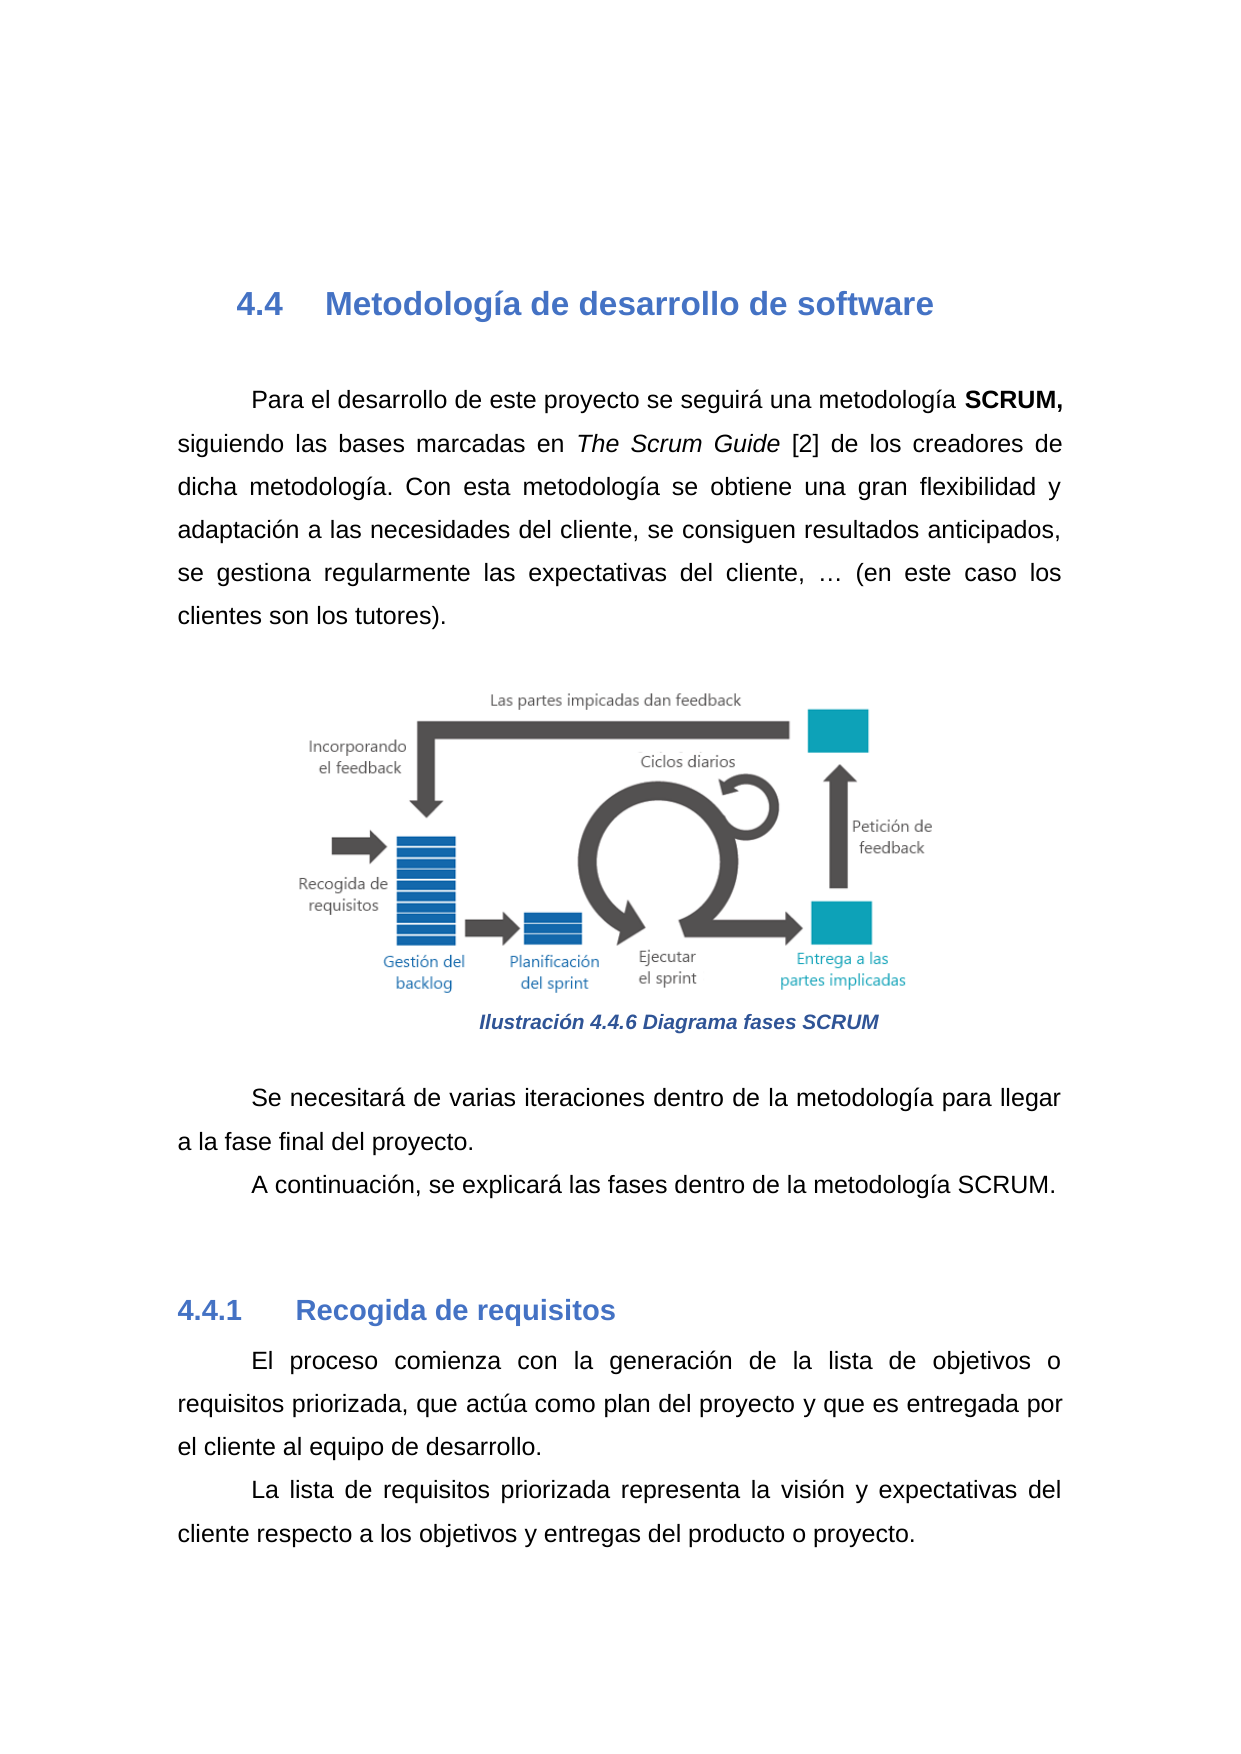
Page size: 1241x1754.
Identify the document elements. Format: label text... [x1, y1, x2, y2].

subtitle Recogida de requisitos [177, 1293, 1063, 1327]
text El proceso comienza con la generación de la lista de objetivos o requisitos priorizada, que actúa como plan del proyecto y que es entregada por el cliente al equipo de desarrollo. [177, 1346, 1063, 1461]
subtitle Metodología de desarrollo de software [236, 284, 1063, 322]
text A continuación, se explicará las fases dentro de la metodología SCRUM. [177, 1170, 1063, 1198]
text Para el desarrollo de este proyecto se seguirá una metodología SCRUM, siguiendo las bases marcadas en The Scrum Guide de los creadores de dicha metodología. Con esta metodología se obtiene una gran flexibilidad y adaptación a las necesidades del cliente, se consiguen resultados anticipados, se gestiona regularmente las expectativas del cliente, … (en este caso los clientes son los tutores). [177, 386, 1063, 630]
text Ilustración 4.4.6 Diagrama fases SCRUM [251, 959, 1063, 1033]
text Se necesitará de varias iteraciones dentro de la metodología para llegar a la fase final del proyecto. [177, 1083, 1063, 1155]
picture [287, 677, 940, 1001]
text La lista de requisitos priorizada representa la visión y expectativas del cliente respecto a los objetivos y entregas del producto o proyecto. [177, 1476, 1063, 1547]
